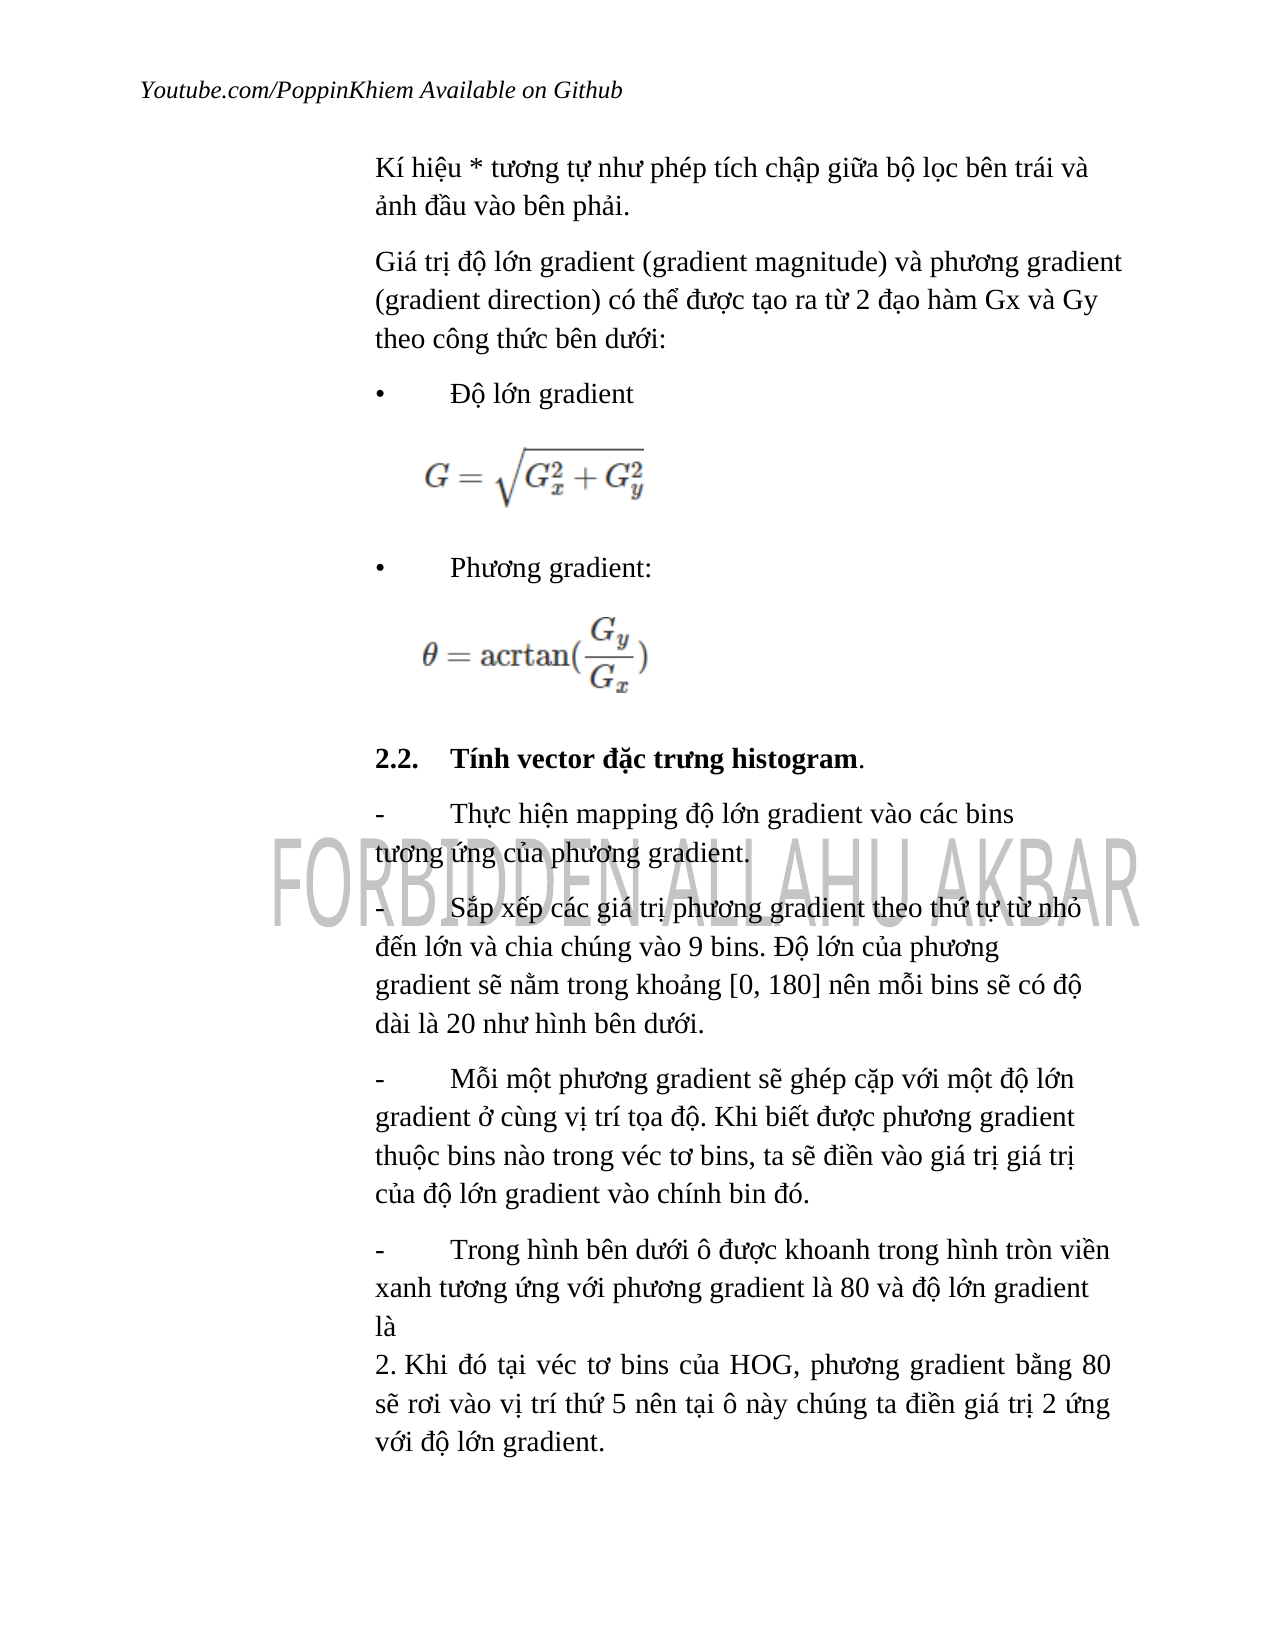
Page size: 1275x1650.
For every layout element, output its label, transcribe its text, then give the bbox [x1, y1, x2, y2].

list Mỗi một phương gradient sẽ ghép cặp với một độ lớn gradient ở cùng vị trí tọa độ. Khi biết được phương gradient thuộc bins nào trong véc tơ bins, ta sẽ điền vào giá trị giá trị của độ lớn gradient vào chính bin đó. [375, 1061, 1122, 1210]
list Trong hình bên dưới ô được khoanh trong hình tròn viền xanh tương ứng với phương gradient là 80 và độ lớn gradient là [375, 1232, 1117, 1342]
list Độ lớn gradient [375, 376, 1275, 409]
picture [422, 617, 648, 693]
picture [425, 446, 644, 508]
list Khi đó tại véc tơ bins của HOG, phương gradient bằng 80 sẽ rơi vào vị trí thứ 5 nên tại ô này chúng ta điền giá trị 2 ứng với độ lớn gradient. [375, 1347, 1112, 1458]
list Sắp xếp các giá trị phương gradient theo thứ tự từ nhỏ đến lớn và chia chúng vào 9 bins. Độ lớn của phương gradient sẽ nằm trong khoảng [0, 180] nên mỗi bins sẽ có độ dài là 20 như hình bên dưới. [375, 890, 1102, 1039]
list Phương gradient: [375, 550, 1275, 583]
list Tính vector đặc trưng histogram. [375, 741, 1275, 775]
text Giá trị độ lớn gradient (gradient magnitude) và phương gradient (gradient direction) có thể được tạo ra từ 2 đạo hàm Gx và Gy theo công thức bên dưới: [375, 244, 1146, 354]
list Thực hiện mapping độ lớn gradient vào các bins tương ứng của phương gradient. [375, 796, 1090, 868]
text Kí hiệu * tương tự như phép tích chập giữa bộ lọc bên trái và ảnh đầu vào bên phải. [375, 150, 1118, 222]
